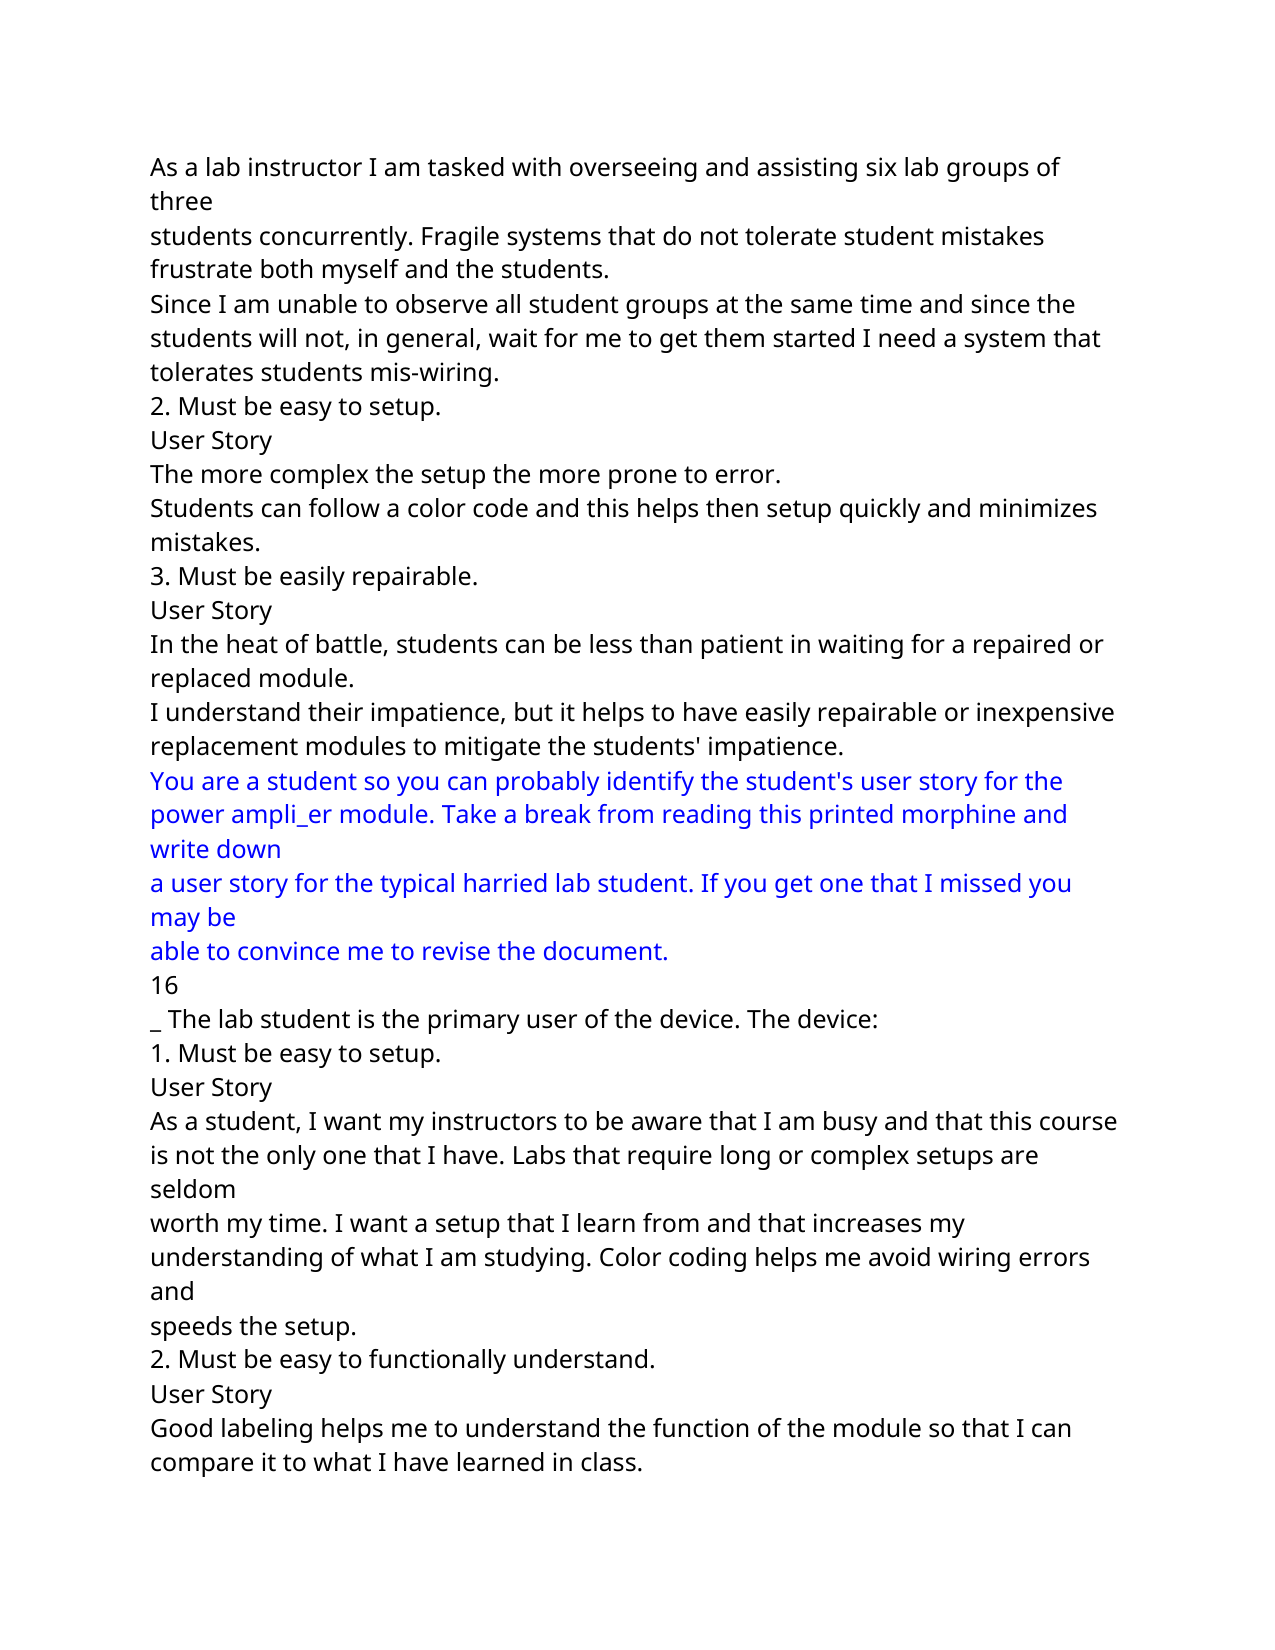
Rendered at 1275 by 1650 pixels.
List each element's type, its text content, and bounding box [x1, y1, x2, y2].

text power ampli_er module. Take a break from reading this printed morphine and write down [150, 797, 1125, 865]
text a user story for the typical harried lab student. If you get one that I missed you may be [150, 865, 1125, 933]
text 3. Must be easily repairable. [150, 559, 1125, 593]
text students will not, in general, wait for me to get them started I need a system that [150, 320, 1125, 354]
text 16 [150, 967, 1125, 1002]
text compare it to what I have learned in class. [150, 1444, 1125, 1478]
text frustrate both myself and the students. [150, 252, 1125, 286]
text _ The lab student is the primary user of the device. The device: [150, 1002, 1125, 1036]
text replaced module. [150, 661, 1125, 695]
text 2. Must be easy to setup. [150, 388, 1125, 422]
text User Story [150, 593, 1125, 627]
text As a student, I want my instructors to be aware that I am busy and that this course [150, 1104, 1125, 1138]
text is not the only one that I have. Labs that require long or complex setups are seldom [150, 1138, 1125, 1206]
text understanding of what I am studying. Color coding helps me avoid wiring errors and [150, 1240, 1125, 1308]
text Students can follow a color code and this helps then setup quickly and minimizes [150, 491, 1125, 525]
text Good labeling helps me to understand the function of the module so that I can [150, 1410, 1125, 1444]
text User Story [150, 1070, 1125, 1104]
text Since I am unable to observe all student groups at the same time and since the [150, 286, 1125, 320]
text replacement modules to mitigate the students' impatience. [150, 729, 1125, 763]
text You are a student so you can probably identify the student's user story for the [150, 763, 1125, 797]
text speeds the setup. [150, 1308, 1125, 1342]
text 1. Must be easy to setup. [150, 1036, 1125, 1070]
text able to convince me to revise the document. [150, 933, 1125, 967]
text tolerates students mis-wiring. [150, 354, 1125, 388]
text As a lab instructor I am tasked with overseeing and assisting six lab groups of three [150, 150, 1125, 218]
text mistakes. [150, 525, 1125, 559]
text The more complex the setup the more prone to error. [150, 457, 1125, 491]
text In the heat of battle, students can be less than patient in waiting for a repaired or [150, 627, 1125, 661]
text 2. Must be easy to functionally understand. [150, 1342, 1125, 1376]
text worth my time. I want a setup that I learn from and that increases my [150, 1206, 1125, 1240]
text I understand their impatience, but it helps to have easily repairable or inexpensive [150, 695, 1125, 729]
text User Story [150, 422, 1125, 457]
text User Story [150, 1376, 1125, 1410]
text students concurrently. Fragile systems that do not tolerate student mistakes [150, 218, 1125, 252]
